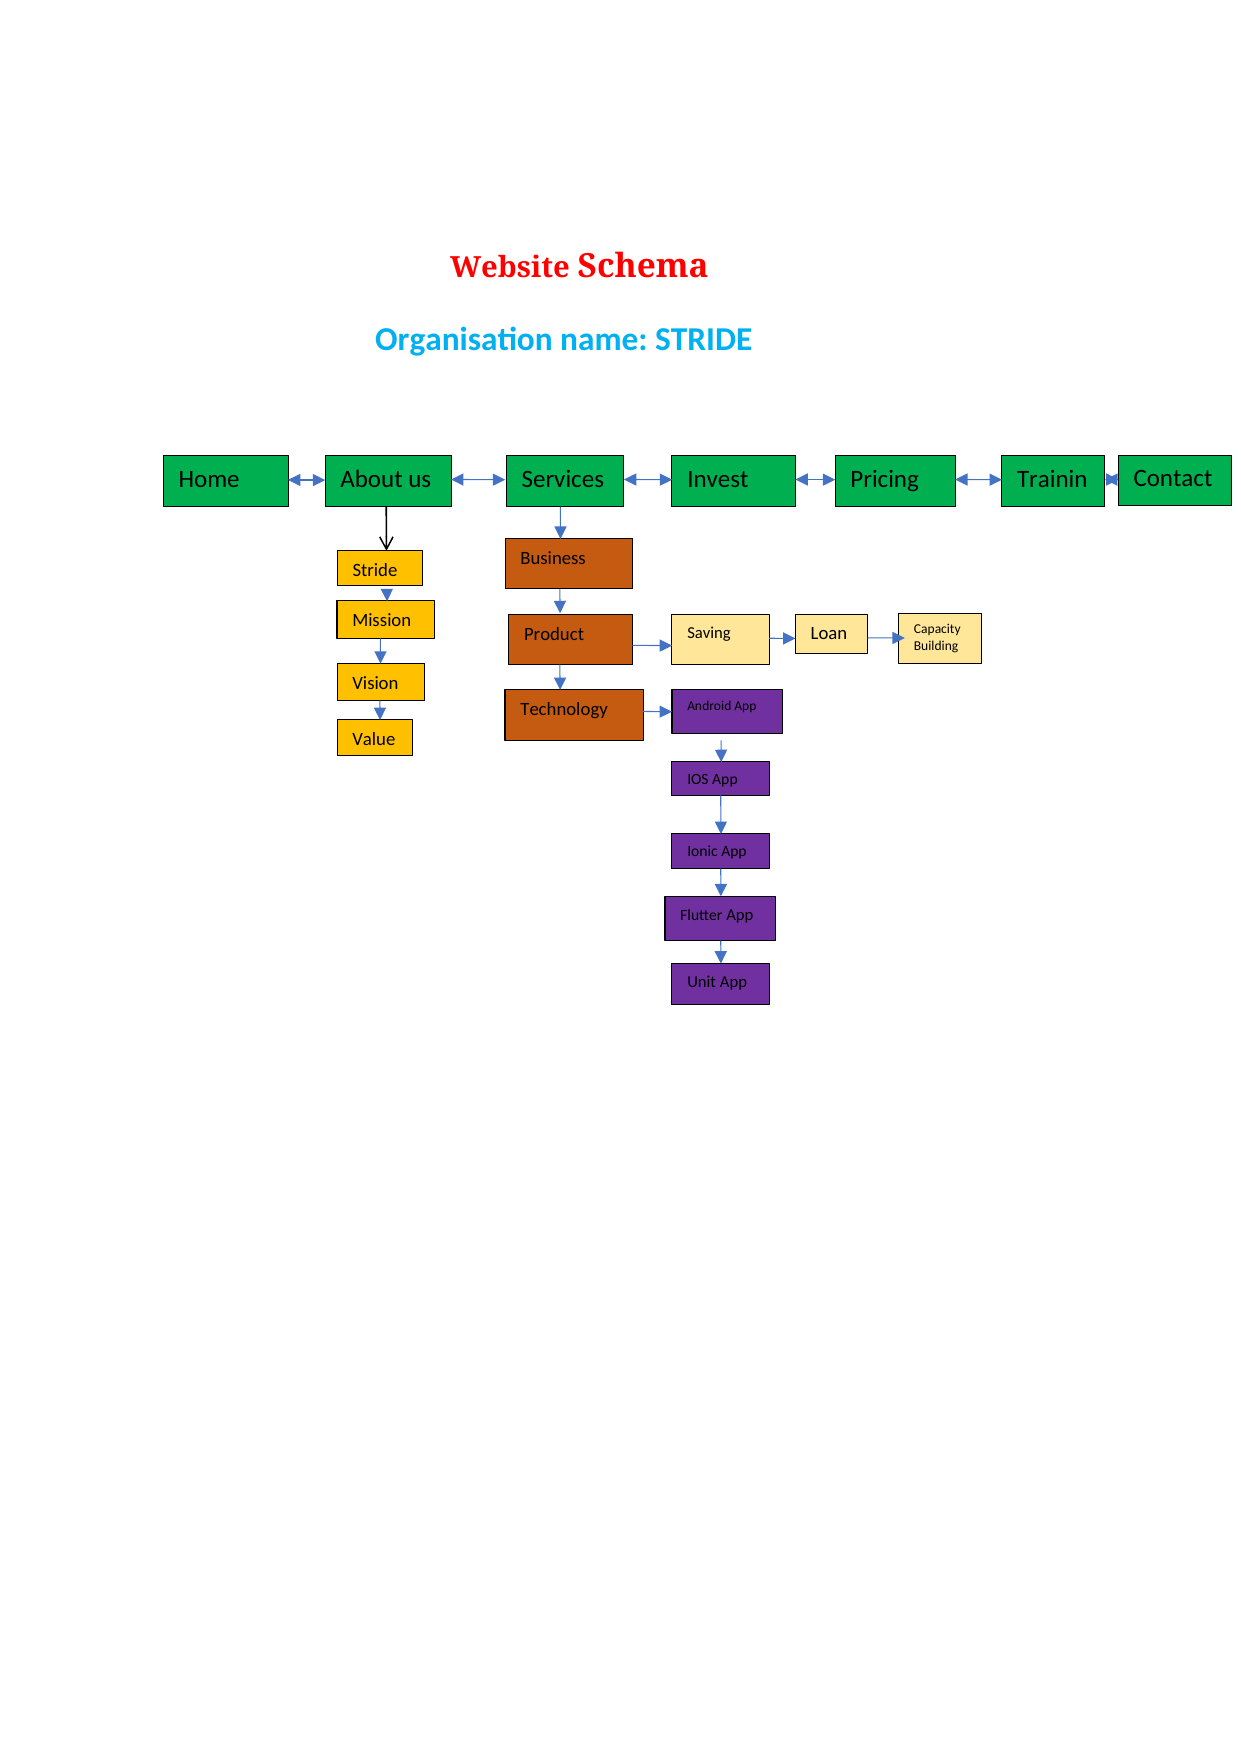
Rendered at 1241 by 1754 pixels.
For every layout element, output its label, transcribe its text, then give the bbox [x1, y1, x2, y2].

text Website Schema [150, 242, 1090, 287]
text Organisation name: STRIDE [150, 317, 1090, 358]
